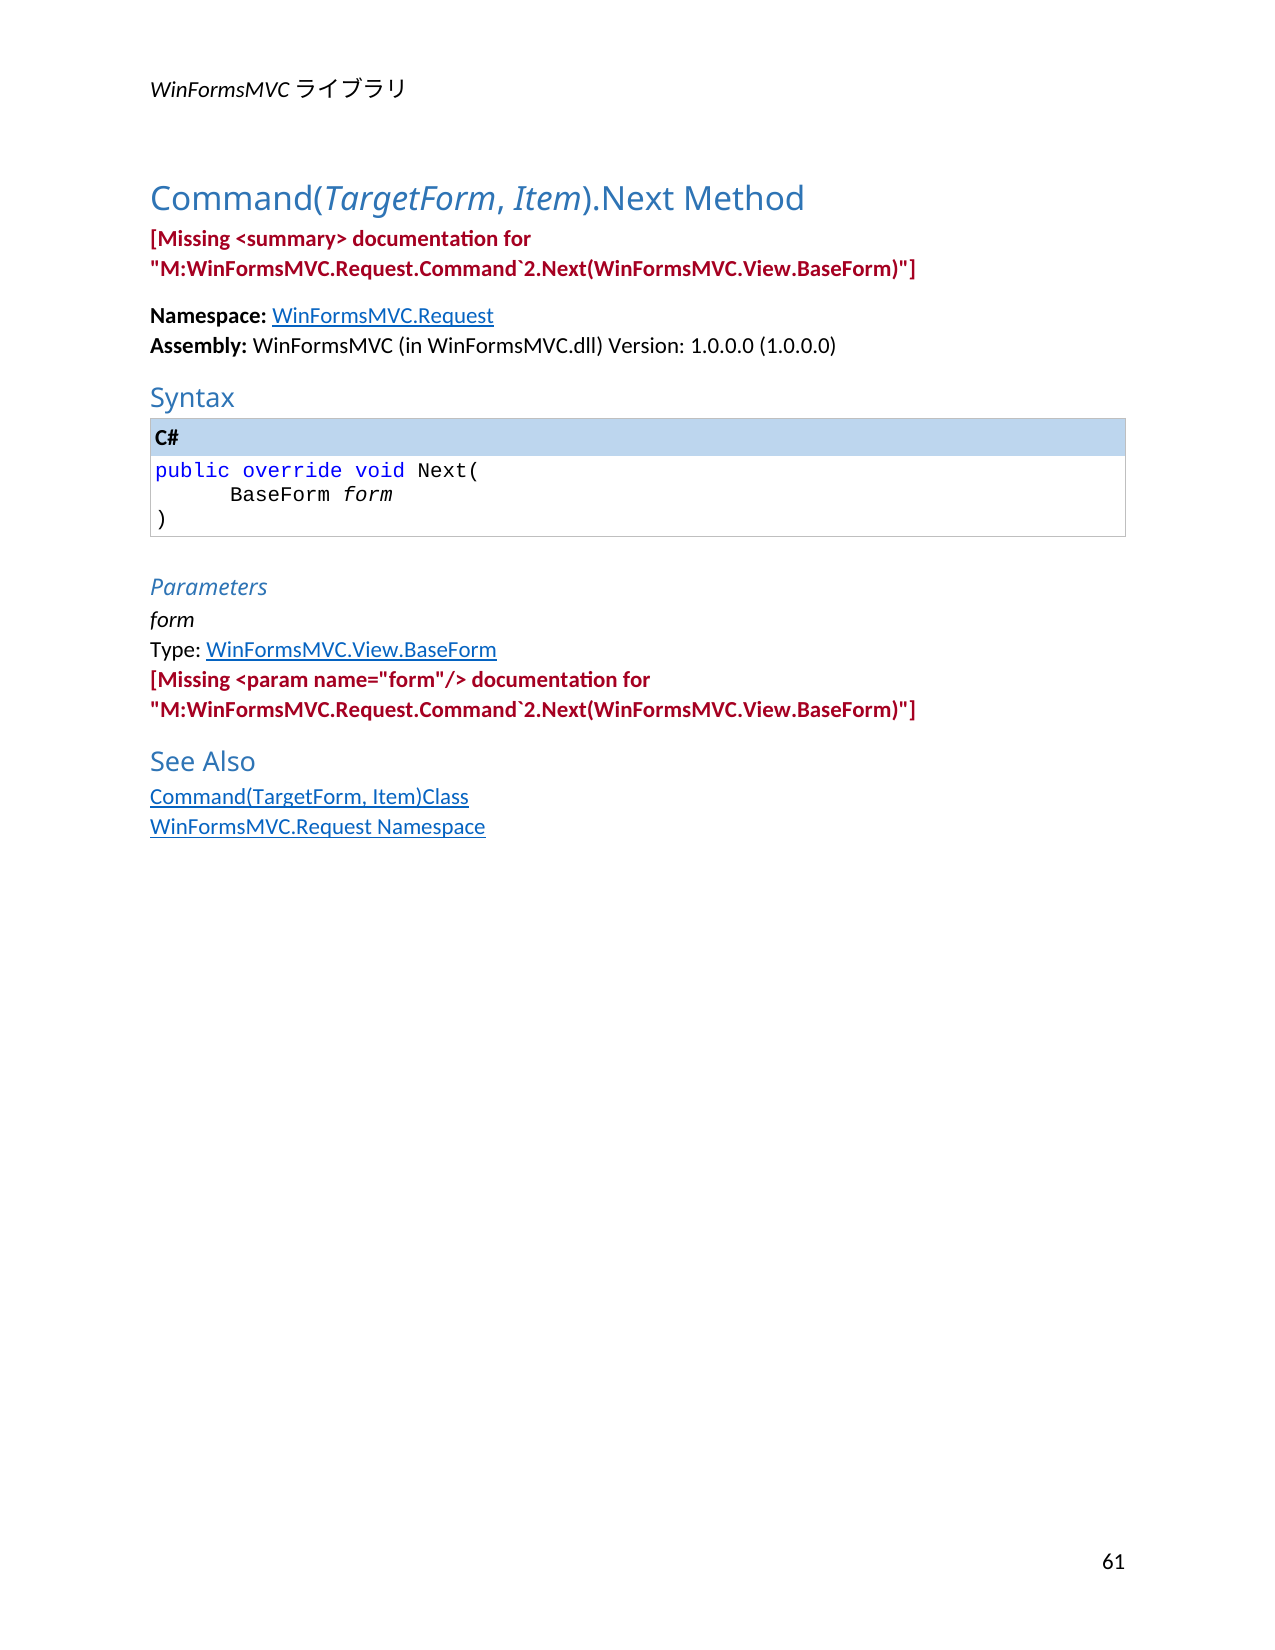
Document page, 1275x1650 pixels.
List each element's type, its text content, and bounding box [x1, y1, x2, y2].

text [Missing <param name="form"/> documentation for "M:WinFormsMVC.Request.Command`2.Next(WinFormsMVC.View.BaseForm)"] [150, 665, 1125, 724]
subtitle Parameters [150, 571, 1125, 602]
text Type: WinFormsMVC.View.BaseForm [150, 635, 1125, 663]
text WinFormsMVC.Request Namespace [150, 812, 1125, 841]
subtitle See Also [150, 742, 1125, 779]
table_header C# [151, 419, 1125, 456]
subtitle Syntax [150, 378, 1125, 415]
table_cell public override void Next( BaseForm form ) [151, 456, 1125, 536]
text Namespace: WinFormsMVC.Request Assembly: WinFormsMVC (in WinFormsMVC.dll) Version: 1.0.0.0 (1.0.0.0) [150, 301, 1125, 359]
text [Missing <summary> documentation for "M:WinFormsMVC.Request.Command`2.Next(WinFormsMVC.View.BaseForm)"] [150, 224, 1125, 282]
text Command(TargetForm, Item) Class [150, 782, 1125, 810]
subtitle Command(TargetForm, Item).Next Method [150, 175, 1125, 220]
text form [150, 605, 1125, 633]
